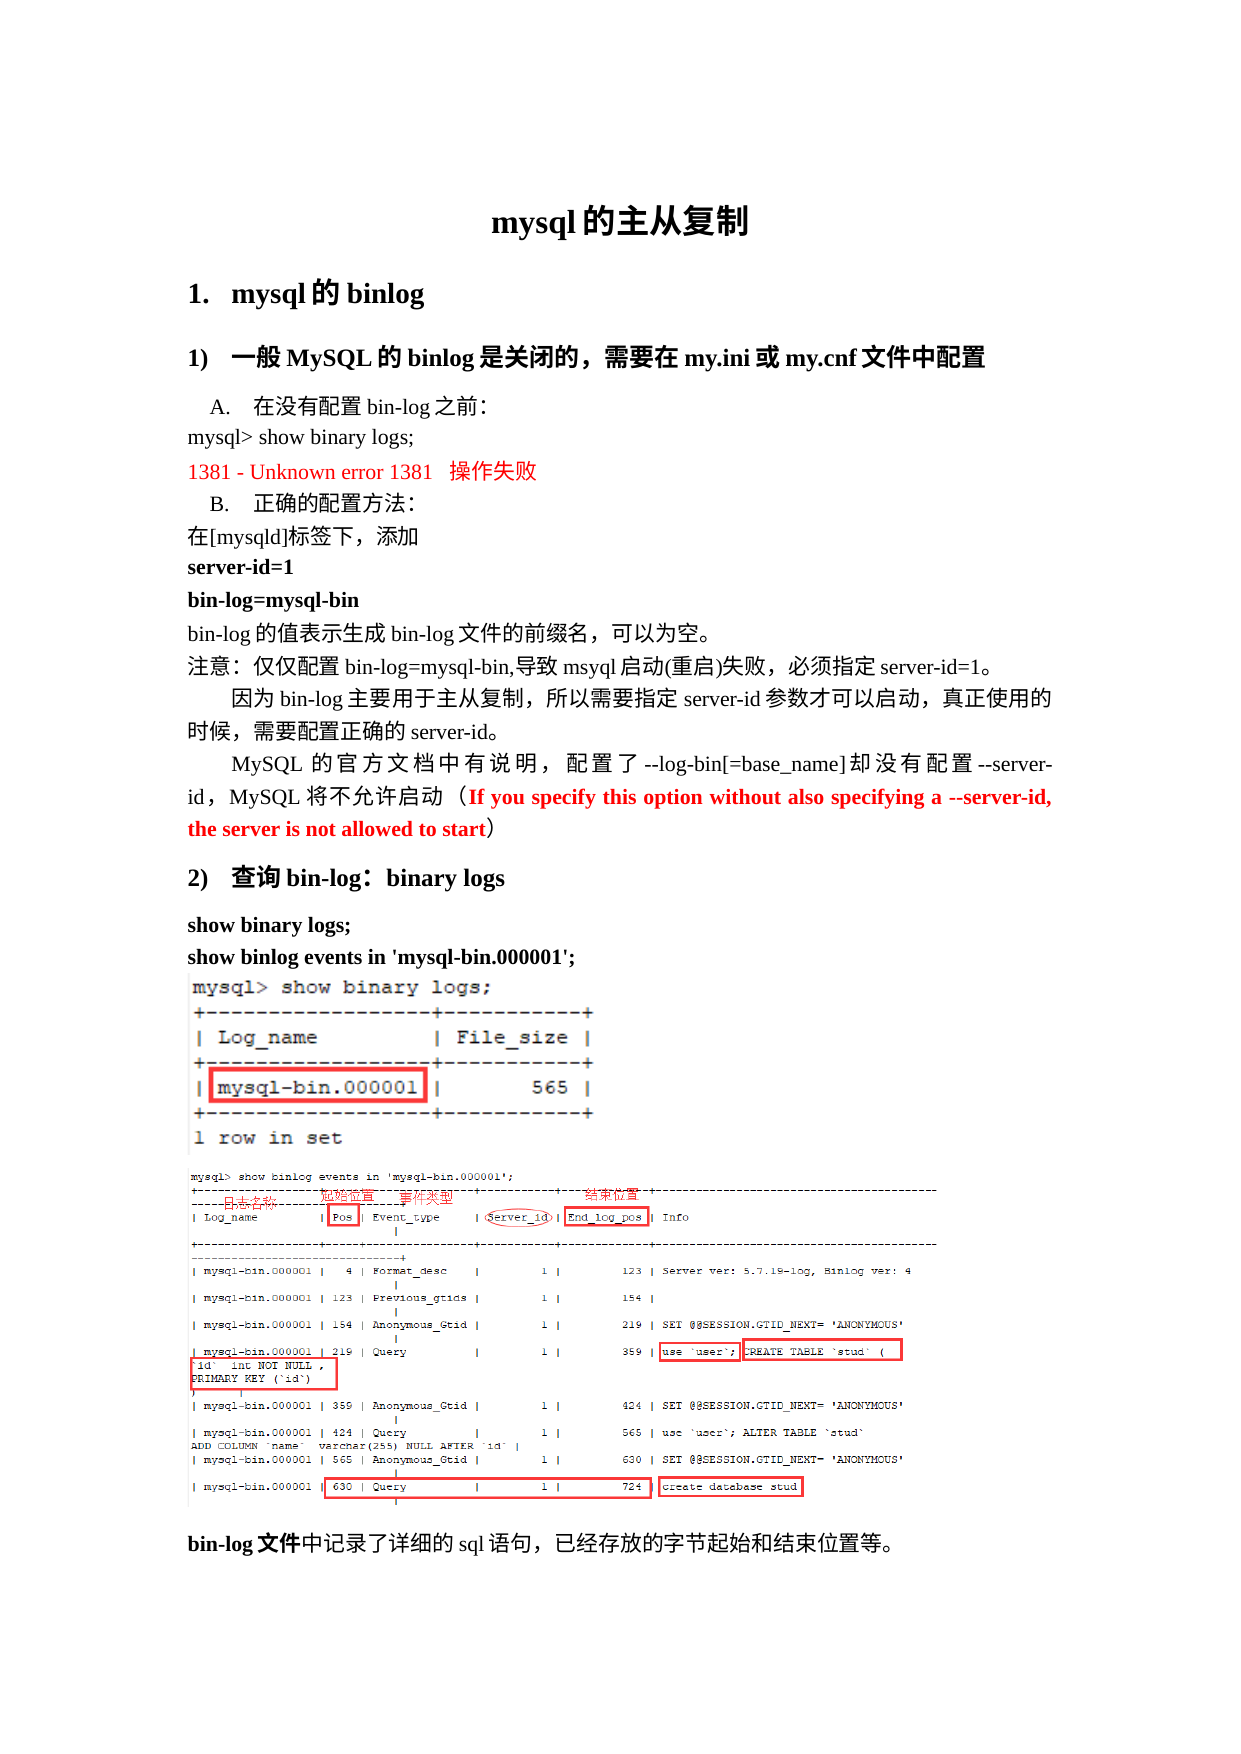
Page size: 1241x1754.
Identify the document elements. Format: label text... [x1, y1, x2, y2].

text MySQL的官方文档中有说明，配置了--log-bin[=base_name]却没有配置--server-id，MySQL将不允许启动（If you specify this option without also specifying a --server-id, the server is not allowed to start） [187, 746, 1053, 843]
text bin-log文件中记录了详细的sql语句，已经存放的字节起始和结束位置等。 [187, 1526, 1053, 1558]
text 1381 - Unknown error 1381 操作失败 [187, 453, 1053, 486]
text 注意：仅仅配置bin-log=mysql-bin,导致msyql启动(重启)失败，必须指定server-id=1。 [187, 648, 1053, 681]
text 因为bin-log主要用于主从复制，所以需要指定server-id参数才可以启动，真正使用的时候，需要配置正确的server-id。 [187, 681, 1053, 746]
picture [187, 973, 608, 1155]
subtitle 在没有配置bin-log之前： [209, 388, 1031, 421]
text server-id=1 [187, 551, 1053, 583]
text bin-log=mysql-bin [187, 583, 1053, 616]
text show binlog events in 'mysql-bin.000001'; [187, 941, 1053, 973]
picture [187, 1168, 937, 1507]
subtitle 查询bin-log：binary logs [187, 843, 1053, 908]
subtitle 正确的配置方法： [209, 486, 1031, 518]
subtitle 一般MySQL的binlog是关闭的，需要在my.ini或my.cnf文件中配置 [187, 323, 1053, 388]
text bin-log的值表示生成bin-log文件的前缀名，可以为空。 [187, 616, 1053, 648]
text mysql> show binary logs; [187, 421, 1053, 453]
title mysql的主从复制 [187, 187, 1053, 252]
subtitle mysql的binlog [187, 258, 1053, 323]
text 在[mysqld]标签下，添加 [187, 518, 1053, 551]
text show binary logs; [187, 908, 1053, 941]
